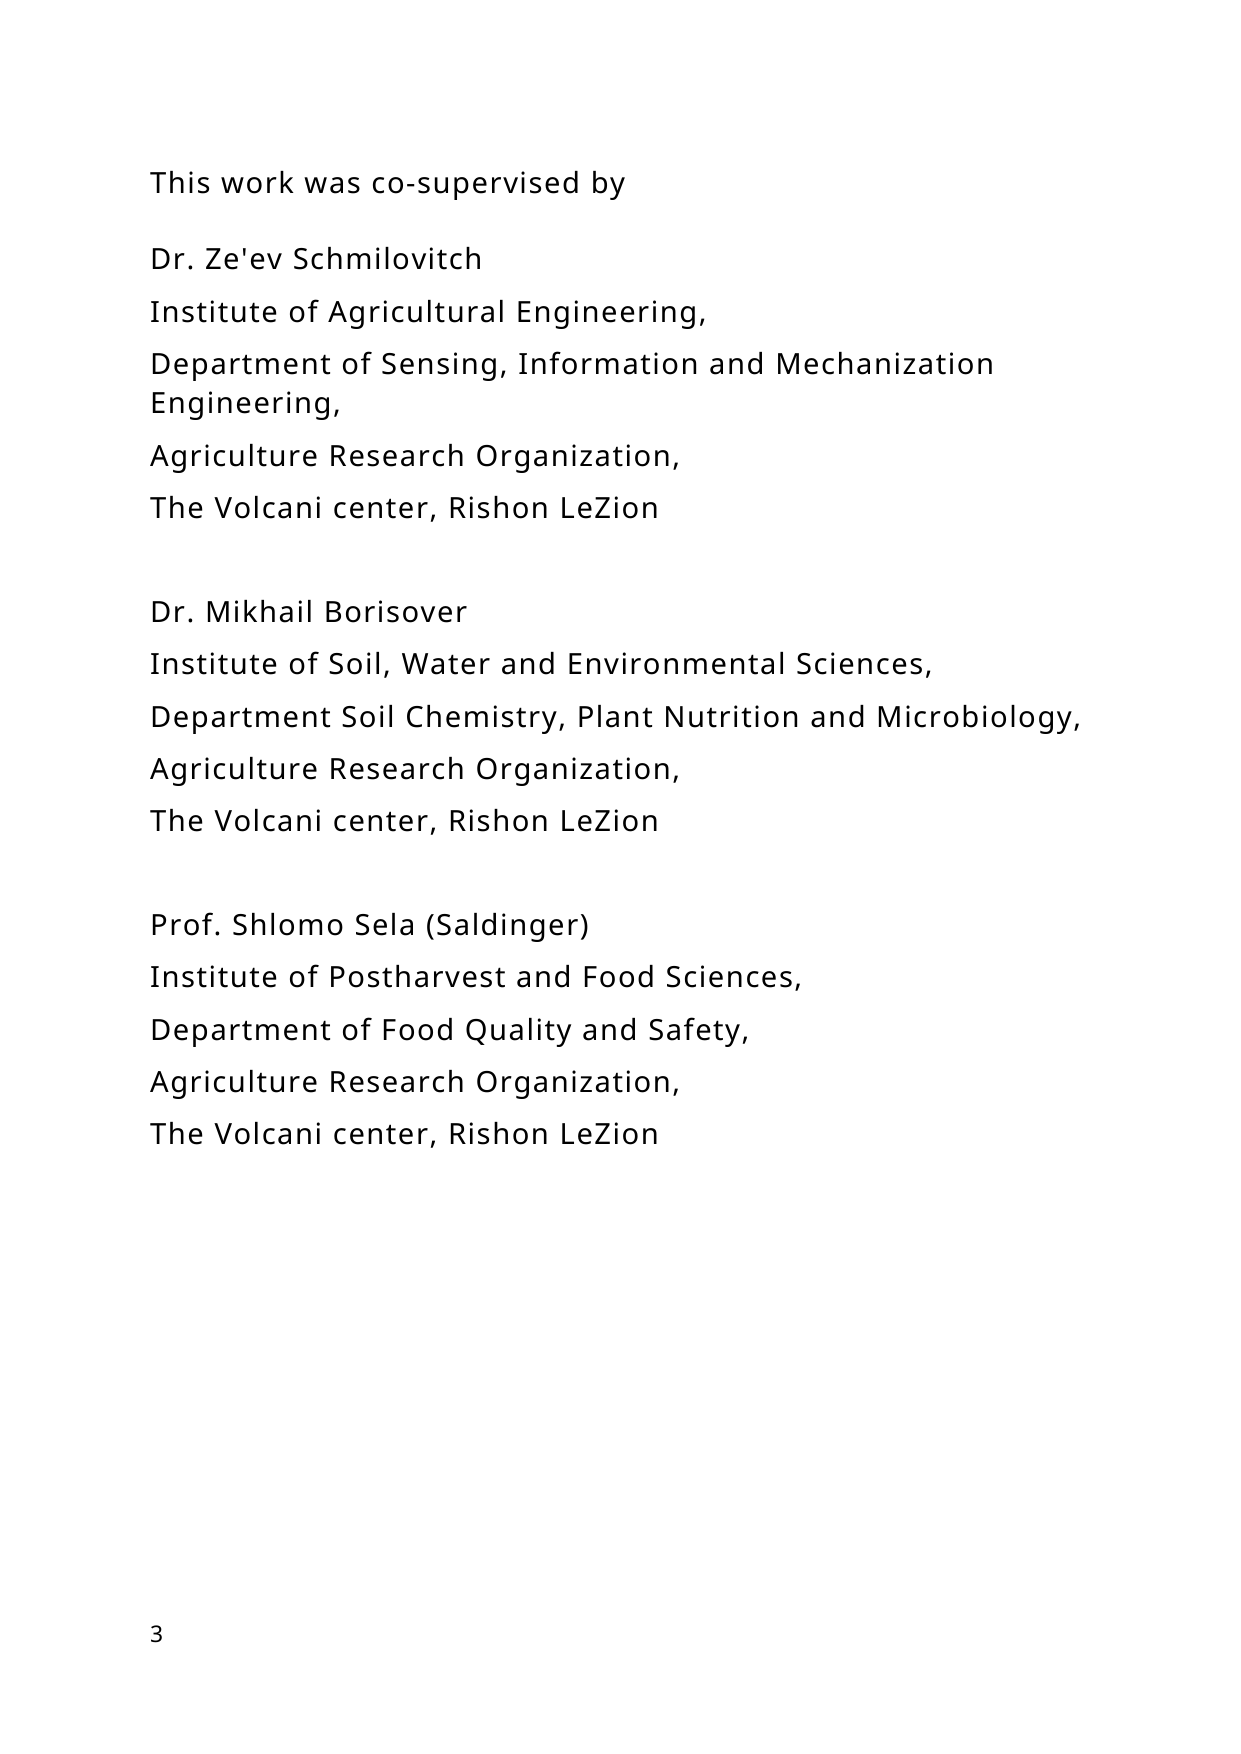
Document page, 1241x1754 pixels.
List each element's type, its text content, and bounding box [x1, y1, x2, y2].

subtitle Dr. Mikhail Borisover [150, 591, 1090, 631]
subtitle Institute of Agricultural Engineering, [150, 291, 1090, 331]
subtitle Prof. Shlomo Sela (Saldinger) [150, 904, 1090, 944]
subtitle Agriculture Research Organization, [150, 435, 1090, 474]
subtitle Institute of Soil, Water and Environmental Sciences, [150, 644, 1090, 683]
subtitle The Volcani center, Rishon LeZion [150, 800, 1090, 840]
subtitle The Volcani center, Rishon LeZion [150, 1113, 1090, 1153]
subtitle Agriculture Research Organization, [150, 748, 1090, 788]
subtitle Department of Sensing, Information and Mechanization Engineering, [150, 343, 1090, 422]
subtitle Agriculture Research Organization, [150, 1061, 1090, 1101]
subtitle Dr. Ze'ev Schmilovitch [150, 239, 1090, 278]
subtitle Department Soil Chemistry, Plant Nutrition and Microbiology, [150, 696, 1090, 736]
subtitle Department of Food Quality and Safety, [150, 1009, 1090, 1049]
subtitle This work was co-supervised by [150, 162, 1090, 202]
subtitle Institute of Postharvest and Food Sciences, [150, 957, 1090, 996]
subtitle The Volcani center, Rishon LeZion [150, 487, 1090, 527]
